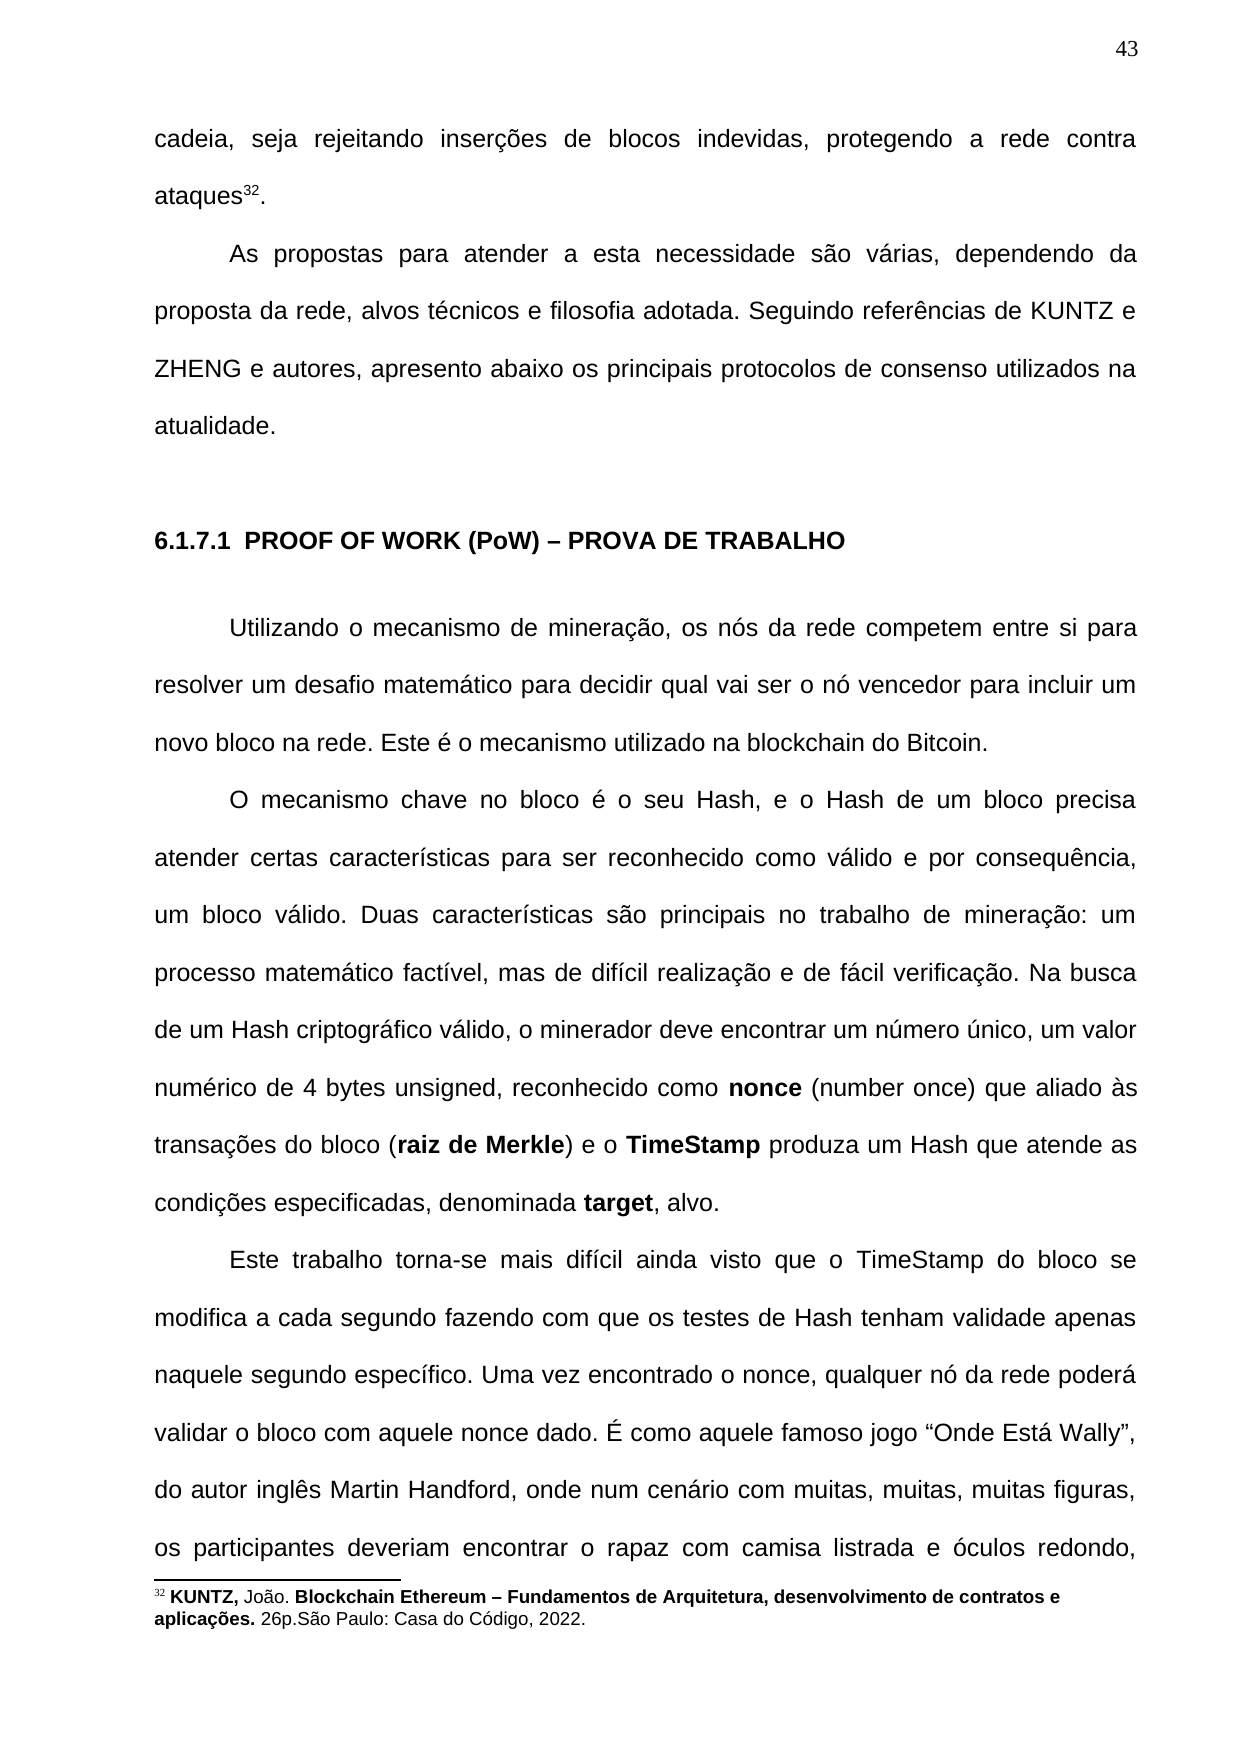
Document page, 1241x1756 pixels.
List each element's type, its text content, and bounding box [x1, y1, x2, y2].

text O mecanismo chave no bloco é o seu Hash, e o Hash de um bloco precisa atender certas características para ser reconhecido como válido e por consequência, um bloco válido. Duas características são principais no trabalho de mineração: um processo matemático factível, mas de difícil realização e de fácil verificação. Na busca de um Hash criptográfico válido, o minerador deve encontrar um número único, um valor numérico de 4 bytes unsigned, reconhecido como nonce (number once) que aliado às transações do bloco (raiz de Merkle) e o TimeStamp produza um Hash que atende as condições especificadas, denominada target, alvo. [154, 785, 1138, 1216]
text Utilizando o mecanismo de mineração, os nós da rede competem entre si para resolver um desafio matemático para decidir qual vai ser o nó vencedor para incluir um novo bloco na rede. Este é o mecanismo utilizado na blockchain do Bitcoin. [154, 613, 1138, 756]
text As propostas para atender a esta necessidade são várias, dependendo da proposta da rede, alvos técnicos e filosofia adotada. Seguindo referências de KUNTZ e ZHENG e autores, apresento abaixo os principais protocolos de consenso utilizados na atualidade. [154, 239, 1138, 440]
subtitle 6.1.7.1 PROOF OF WORK (PoW) – PROVA DE TRABALHO [154, 526, 1138, 555]
